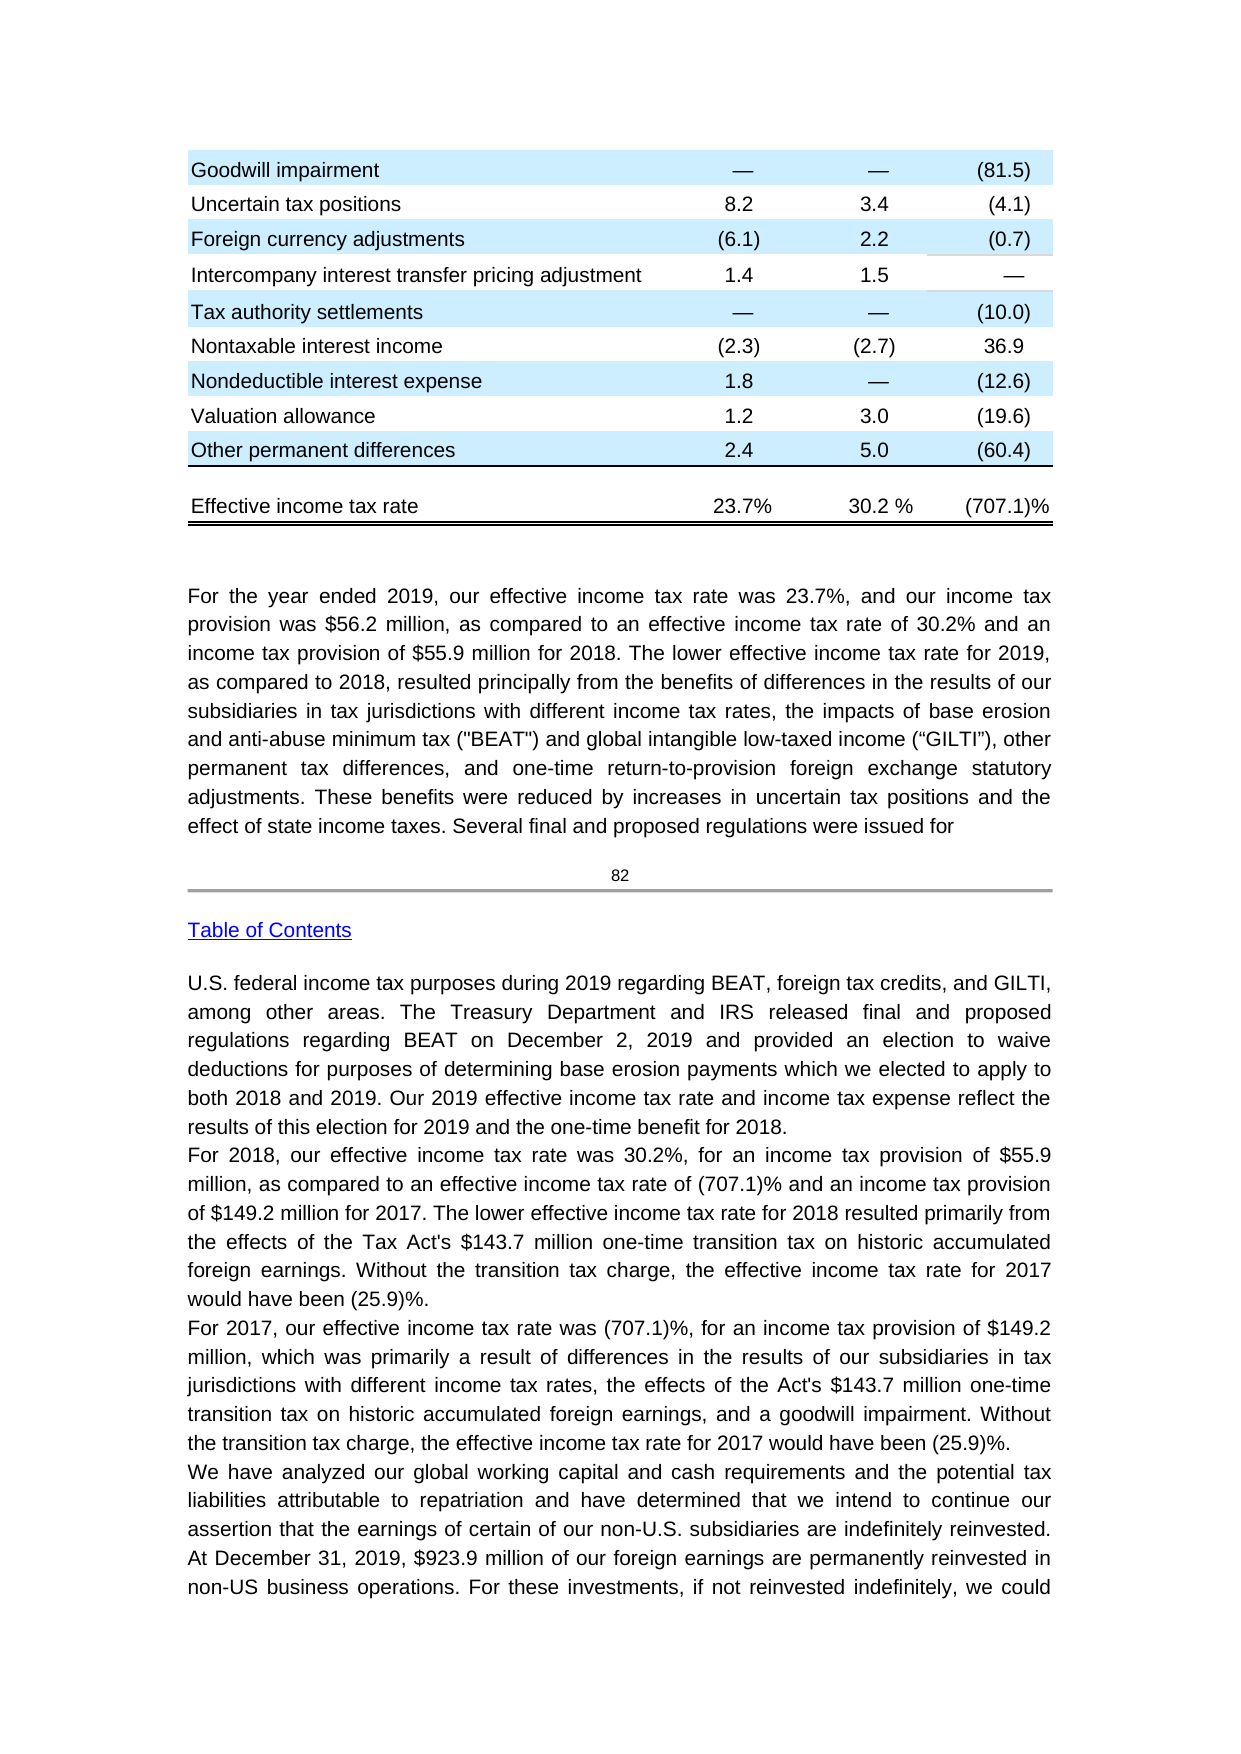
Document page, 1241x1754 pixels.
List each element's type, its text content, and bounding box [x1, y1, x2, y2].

text For 2018, our effective income tax rate was 30.2%, for an income tax provision of $55.9 million, as compared to an effective income tax rate of (707.1)% and an income tax provision of $149.2 million for 2017. The lower effective income tax rate for 2018 resulted primarily from the effects of the Tax Act's $143.7 million one-time transition tax on historic accumulated foreign earnings. Without the transition tax charge, the effective income tax rate for 2017 would have been (25.9)%. [187, 1143, 1053, 1311]
text U.S. federal income tax purposes during 2019 regarding BEAT, foreign tax credits, and GILTI, among other areas. The Treasury Department and IRS released final and proposed regulations regarding BEAT on December 2, 2019 and provided an election to waive deductions for purposes of determining base erosion payments which we elected to apply to both 2018 and 2019. Our 2019 effective income tax rate and income tax expense reflect the results of this election for 2019 and the one-time benefit for 2018. [187, 971, 1053, 1138]
text 82 [187, 866, 1053, 885]
text For the year ended 2019, our effective income tax rate was 23.7%, and our income tax provision was $56.2 million, as compared to an effective income tax rate of 30.2% and an income tax provision of $55.9 million for 2018. The lower effective income tax rate for 2019, as compared to 2018, resulted principally from the benefits of differences in the results of our subsidiaries in tax jurisdictions with different income tax rates, the impacts of base erosion and anti-abuse minimum tax ("BEAT") and global intangible low-taxed income (“GILTI”), other permanent tax differences, and one-time return-to-provision foreign exchange statutory adjustments. These benefits were reduced by increases in uncertain tax positions and the effect of state income taxes. Several final and proposed regulations were issued for [187, 583, 1053, 837]
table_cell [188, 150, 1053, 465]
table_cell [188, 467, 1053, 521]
text Table of Contents [187, 918, 1053, 942]
text For 2017, our effective income tax rate was (707.1)%, for an income tax provision of $149.2 million, which was primarily a result of differences in the results of our subsidiaries in tax jurisdictions with different income tax rates, the effects of the Act's $143.7 million one-time transition tax on historic accumulated foreign earnings, and a goodwill impairment. Without the transition tax charge, the effective income tax rate for 2017 would have been (25.9)%. [187, 1316, 1053, 1455]
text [187, 1459, 1053, 1598]
